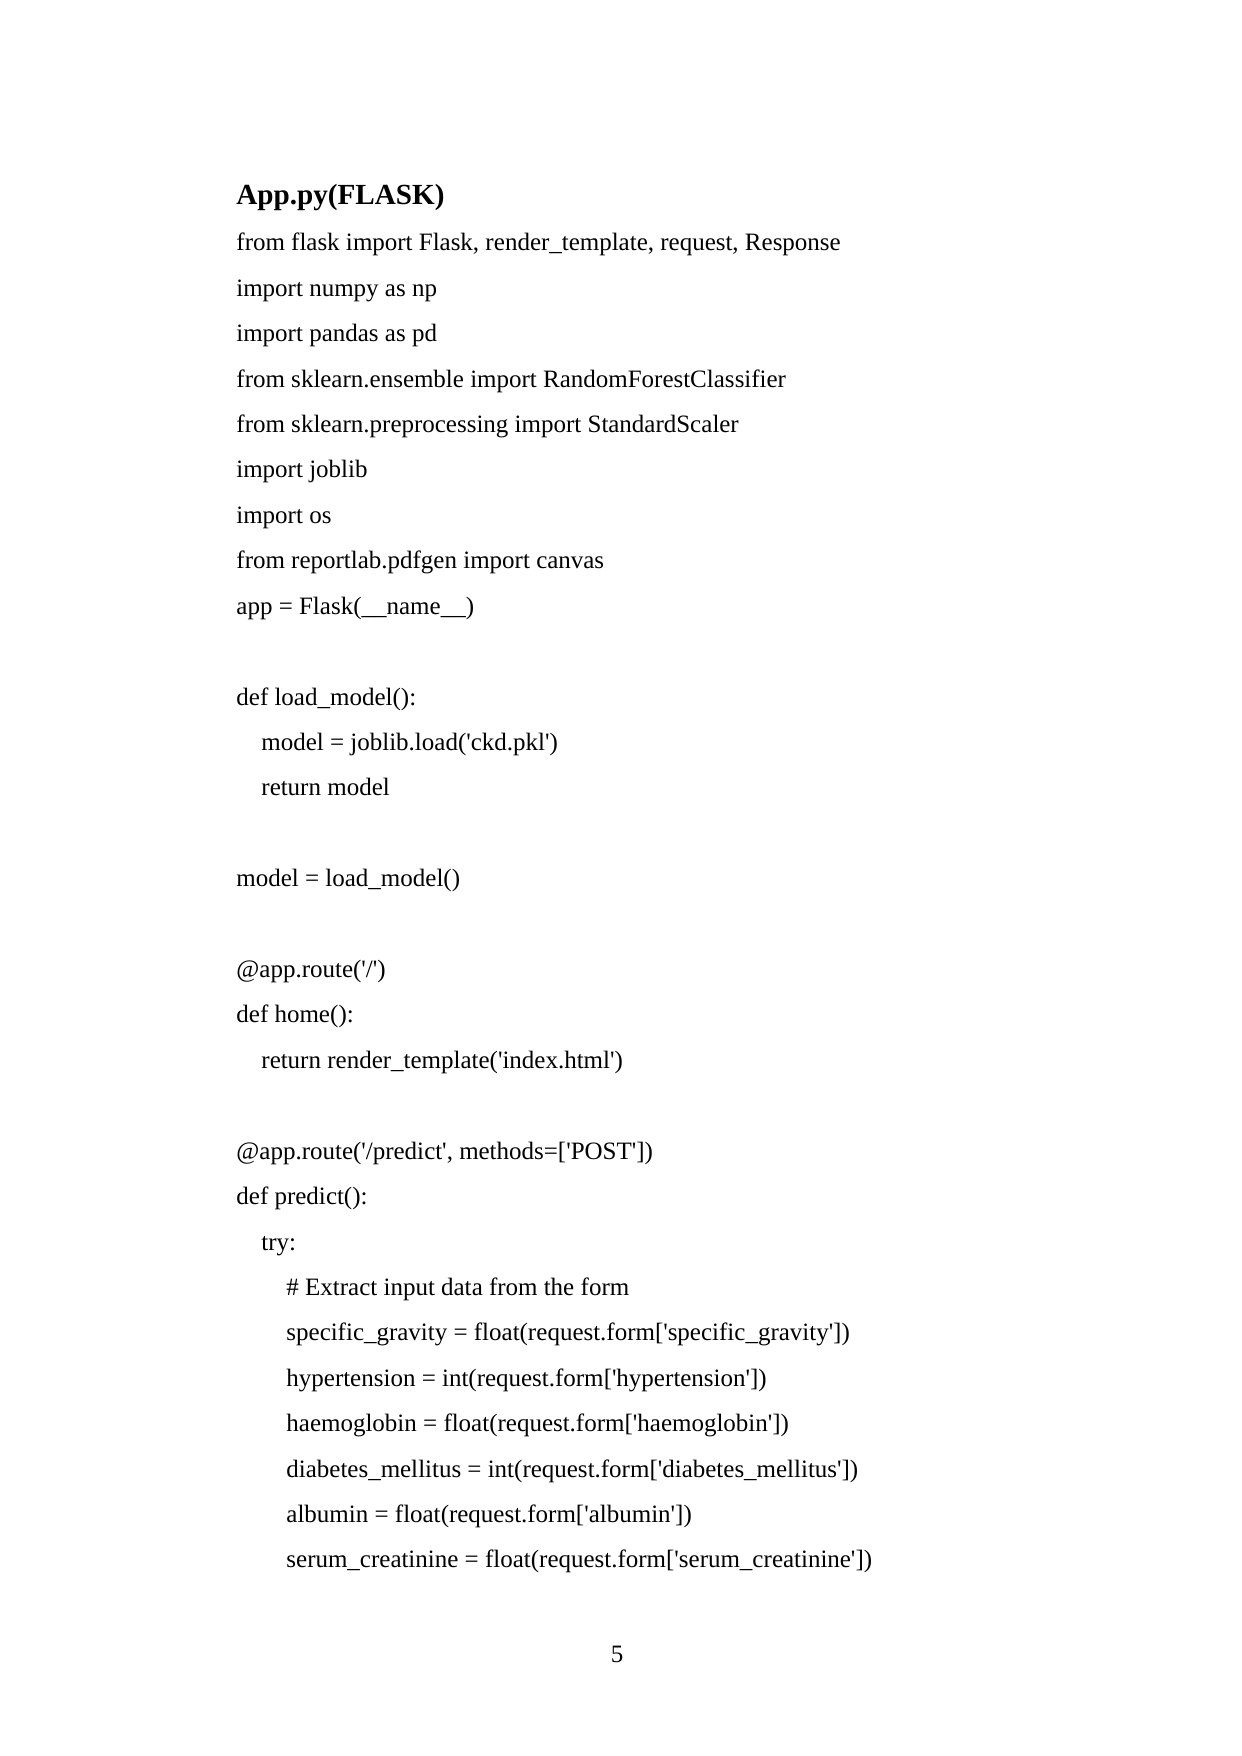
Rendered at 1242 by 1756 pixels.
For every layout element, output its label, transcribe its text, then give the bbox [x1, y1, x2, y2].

text @app.route('/') [236, 954, 1153, 983]
text hypertension = int(request.form['hypertension']) [236, 1363, 1153, 1392]
text @app.route('/predict', methods=['POST']) [236, 1136, 1153, 1164]
text app = Flask(__name__) [236, 591, 1153, 619]
text import numpy as np [236, 273, 1153, 302]
text try: [236, 1227, 1153, 1255]
text App.py(FLASK) [236, 177, 1153, 211]
text def predict(): [236, 1181, 1153, 1210]
text import joblib [236, 454, 1153, 483]
text return model [236, 772, 1153, 801]
text def load_model(): [236, 682, 1153, 710]
text specific_gravity = float(request.form['specific_gravity']) [236, 1317, 1153, 1346]
text # Extract input data from the form [236, 1272, 1153, 1301]
text from sklearn.preprocessing import StandardScaler [236, 409, 1153, 438]
text import os [236, 500, 1153, 529]
text model = joblib.load('ckd.pkl') [236, 727, 1153, 756]
text from sklearn.ensemble import RandomForestClassifier [236, 364, 1153, 392]
text return render_template('index.html') [236, 1045, 1153, 1074]
text serum_creatinine = float(request.form['serum_creatinine']) [236, 1544, 1153, 1573]
text from reportlab.pdfgen import canvas [236, 545, 1153, 574]
text haemoglobin = float(request.form['haemoglobin']) [236, 1408, 1153, 1437]
text diabetes_mellitus = int(request.form['diabetes_mellitus']) [236, 1454, 1153, 1482]
text def home(): [236, 999, 1153, 1028]
text from flask import Flask, render_template, request, Response [236, 227, 1153, 256]
text albumin = float(request.form['albumin']) [236, 1499, 1153, 1528]
text model = load_model() [236, 863, 1153, 892]
text import pandas as pd [236, 318, 1153, 347]
